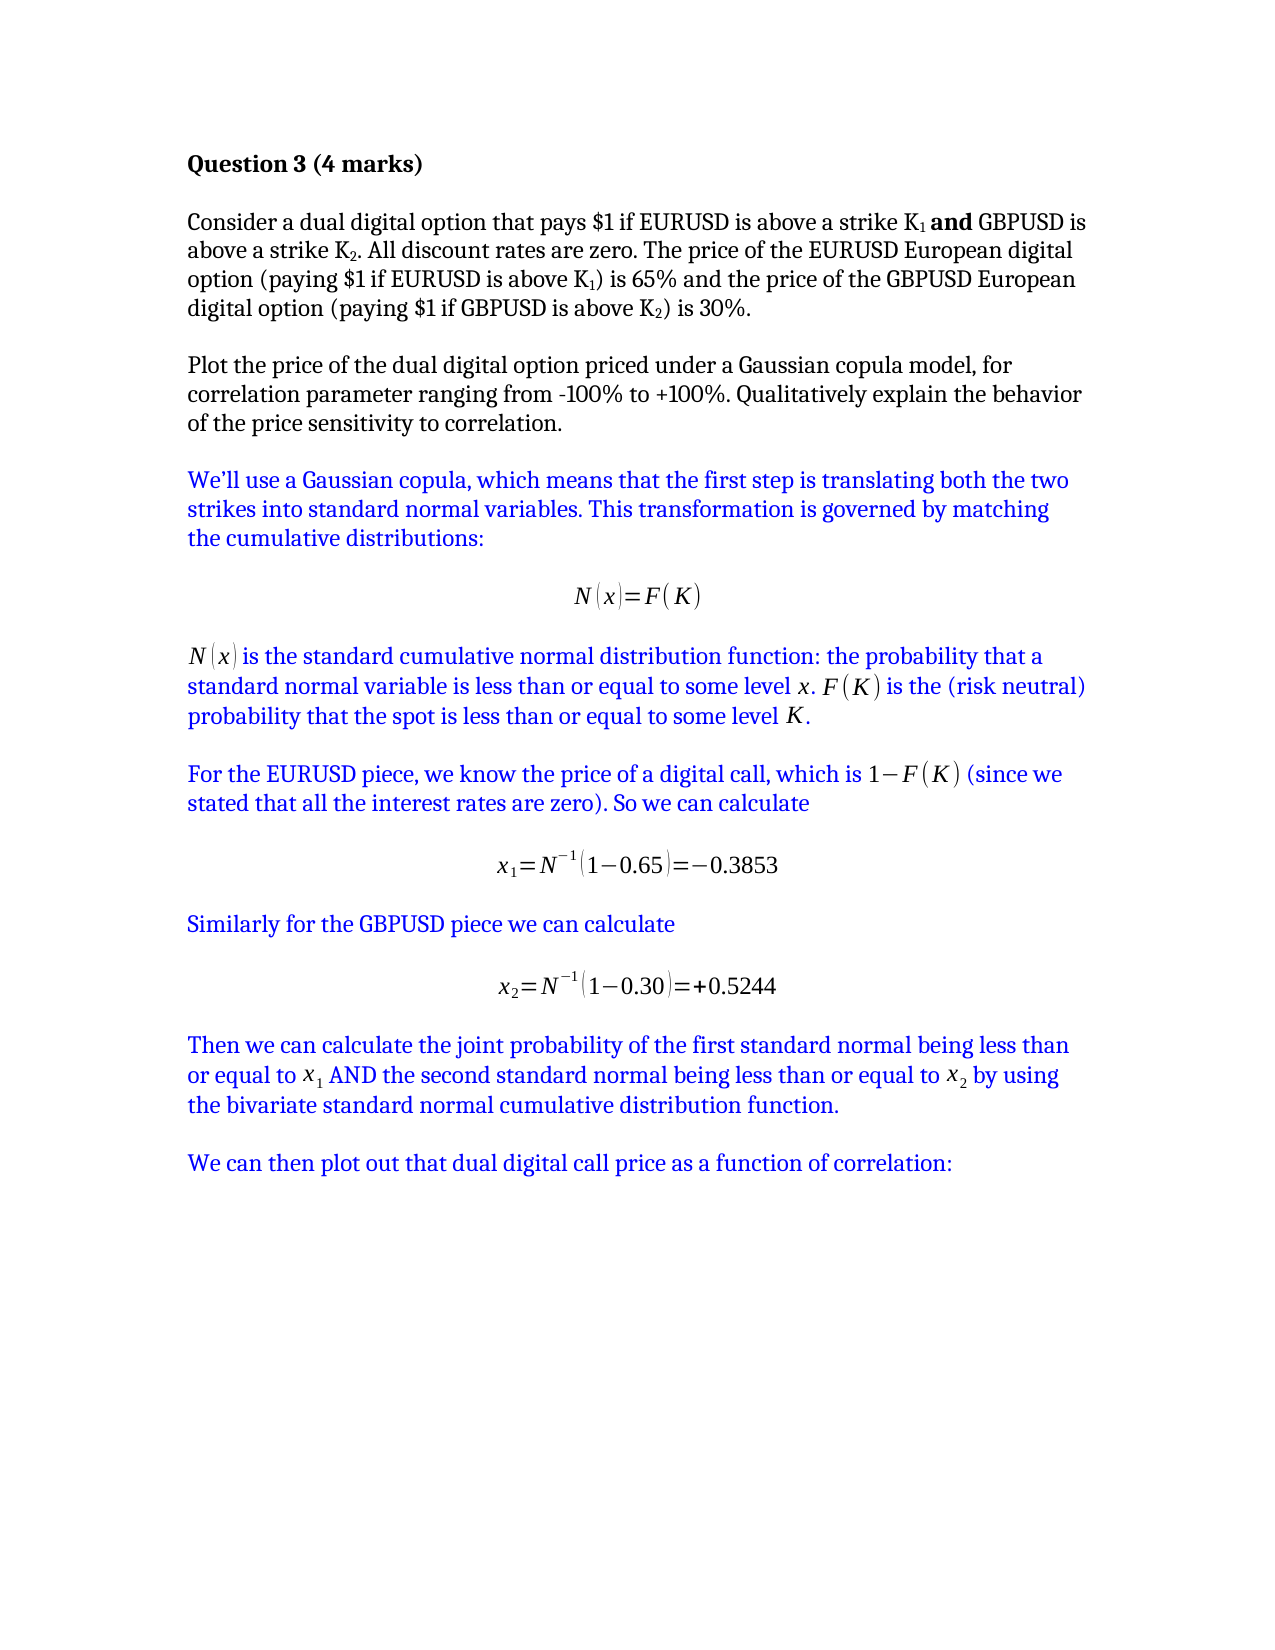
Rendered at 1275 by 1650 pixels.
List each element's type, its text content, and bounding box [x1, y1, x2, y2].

text We’ll use a Gaussian copula, which means that the first step is translating both the two strikes into standard normal variables. This transformation is governed by matching the cumulative distributions: [187, 466, 1087, 552]
text Plot the price of the dual digital option priced under a Gaussian copula model, for correlation parameter ranging from -100% to +100%. Qualitatively explain the behavior of the price sensitivity to correlation. [187, 351, 1087, 437]
text We can then plot out that dual digital call price as a function of correlation: [187, 1149, 1087, 1178]
text Similarly for the GBPUSD piece we can calculate [187, 910, 1087, 939]
text Then we can calculate the joint probability of the first standard normal being less than or equal to AND the second standard normal being less than or equal to by using the bivariate standard normal cumulative distribution function. [187, 1031, 1087, 1120]
text is the standard cumulative normal distribution function: the probability that a standard normal variable is less than or equal to some level . is the (risk neutral) probability that the spot is less than or equal to some level . [187, 641, 1087, 730]
text Question 3 (4 marks) [187, 150, 1087, 179]
text Consider a dual digital option that pays $1 if EURUSD is above a strike K1 and GBPUSD is above a strike K2. All discount rates are zero. The price of the EURUSD European digital option (paying $1 if EURUSD is above K1) is 65% and the price of the GBPUSD European digital option (paying $1 if GBPUSD is above K2) is 30%. [187, 207, 1087, 322]
text For the EURUSD piece, we know the price of a digital call, which is (since we stated that all the interest rates are zero). So we can calculate [187, 759, 1087, 818]
